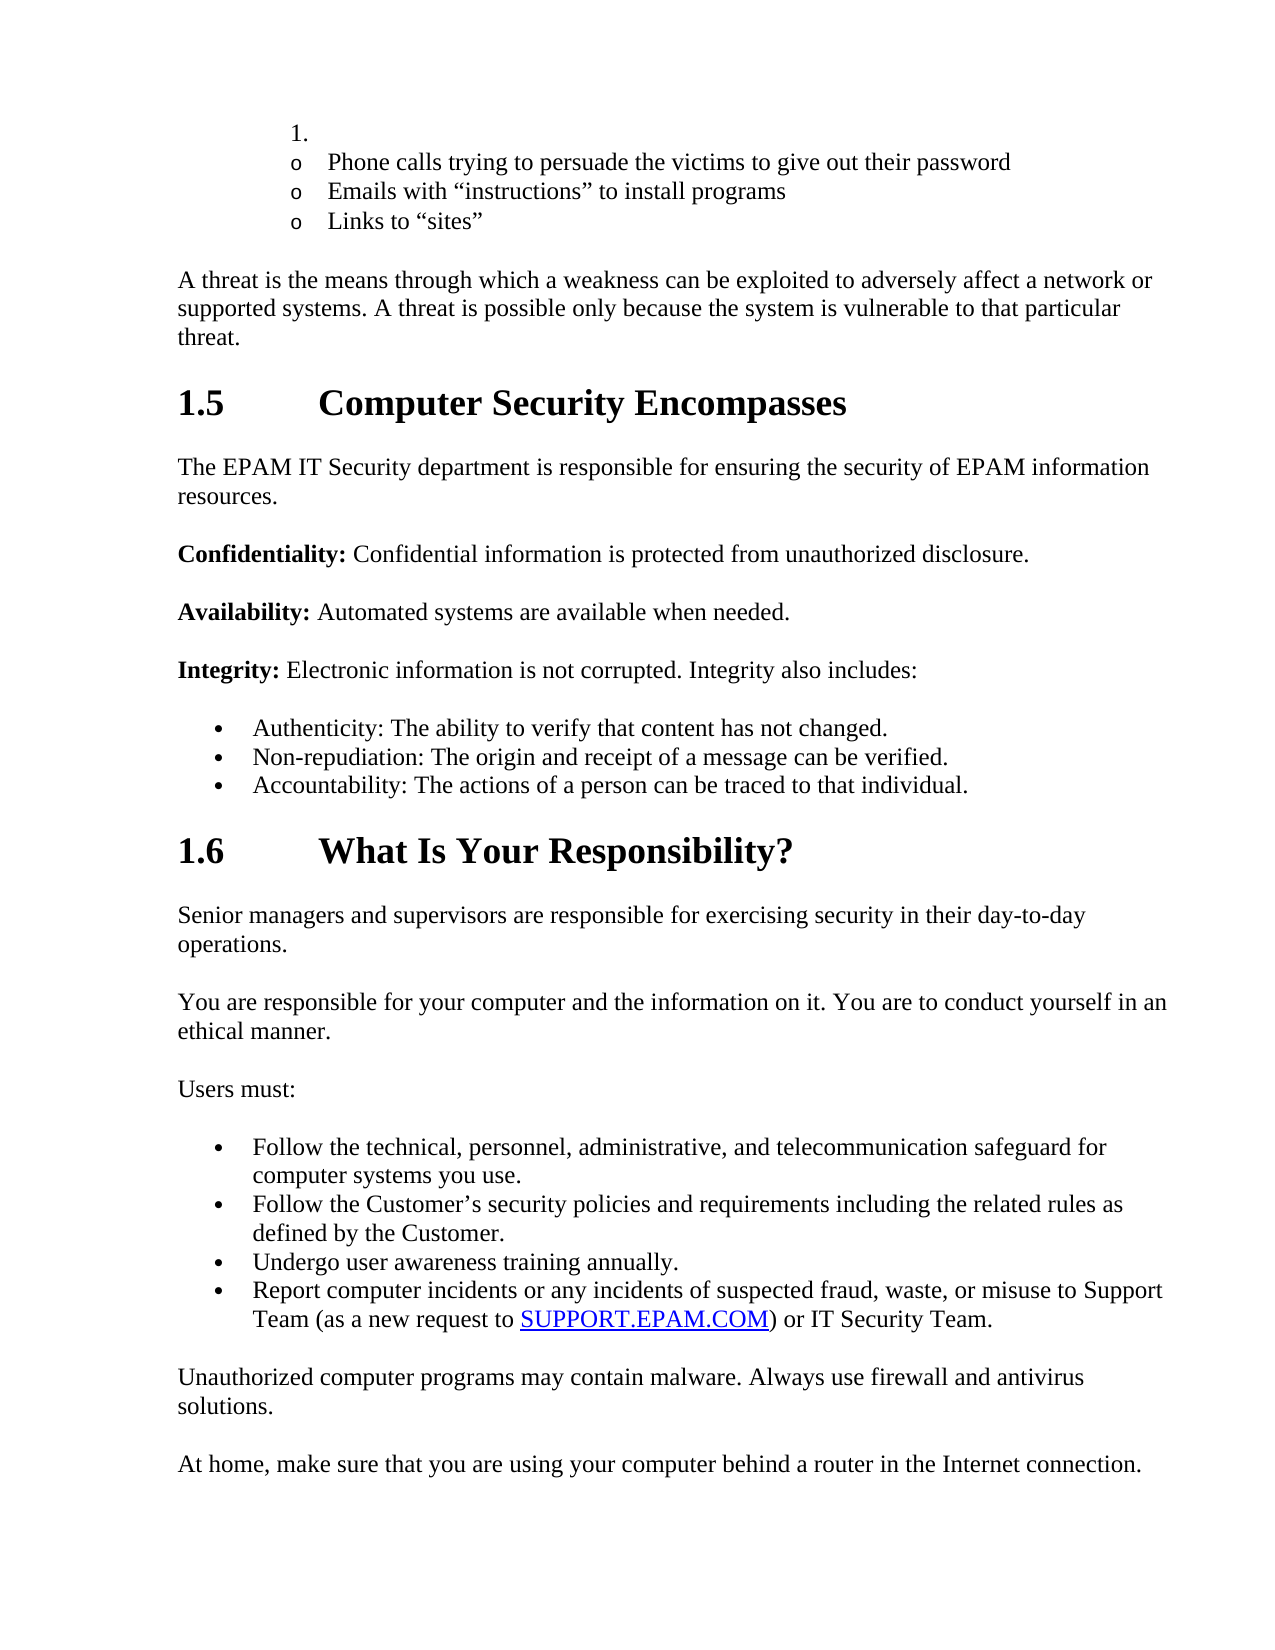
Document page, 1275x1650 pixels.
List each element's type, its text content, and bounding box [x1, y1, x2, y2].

list Phone calls trying to persuade the victims to give out their password [290, 147, 1186, 176]
text You are responsible for your computer and the information on it. You are to conduct yourself in an ethical manner. [177, 987, 1186, 1045]
list Authenticity: The ability to verify that content has not changed. [215, 713, 1186, 742]
text Users must: [177, 1074, 1186, 1103]
text Availability: Automated systems are available when needed. [177, 597, 1186, 626]
list Links to “sites” [290, 206, 1186, 236]
text A threat is the means through which a weakness can be exploited to adversely affect a network or supported systems. A threat is possible only because the system is vulnerable to that particular threat. [177, 265, 1186, 351]
text Integrity: Electronic information is not corrupted. Integrity also includes: [177, 655, 1186, 684]
list Undergo user awareness training annually. [215, 1247, 1186, 1276]
text The EPAM IT Security department is responsible for ensuring the security of EPAM information resources. [177, 452, 1186, 510]
list Emails with “instructions” to install programs [290, 176, 1186, 206]
text At home, make sure that you are using your computer behind a router in the Internet connection. [177, 1449, 1186, 1478]
list Follow the Customer’s security policies and requirements including the related rules as defined by the Customer. [215, 1189, 1186, 1247]
list Follow the technical, personnel, administrative, and telecommunication safeguard for computer systems you use. [215, 1132, 1186, 1189]
list Accountability: The actions of a person can be traced to that individual. [215, 770, 1186, 799]
text Confidentiality: Confidential information is protected from unauthorized disclosure. [177, 539, 1186, 568]
text 1.5 Computer Security Encompasses [177, 380, 1186, 423]
text Unauthorized computer programs may contain malware. Always use firewall and antivirus solutions. [177, 1362, 1186, 1420]
text Senior managers and supervisors are responsible for exercising security in their day-to-day operations. [177, 901, 1186, 958]
text 1.6 What Is Your Responsibility? [177, 828, 1186, 871]
list Non-repudiation: The origin and receipt of a message can be verified. [215, 742, 1186, 770]
list Report computer incidents or any incidents of suspected fraud, waste, or misuse to Support Team (as a new request to SUPPORT.EPAM.COM) or IT Security Team. [215, 1276, 1186, 1333]
